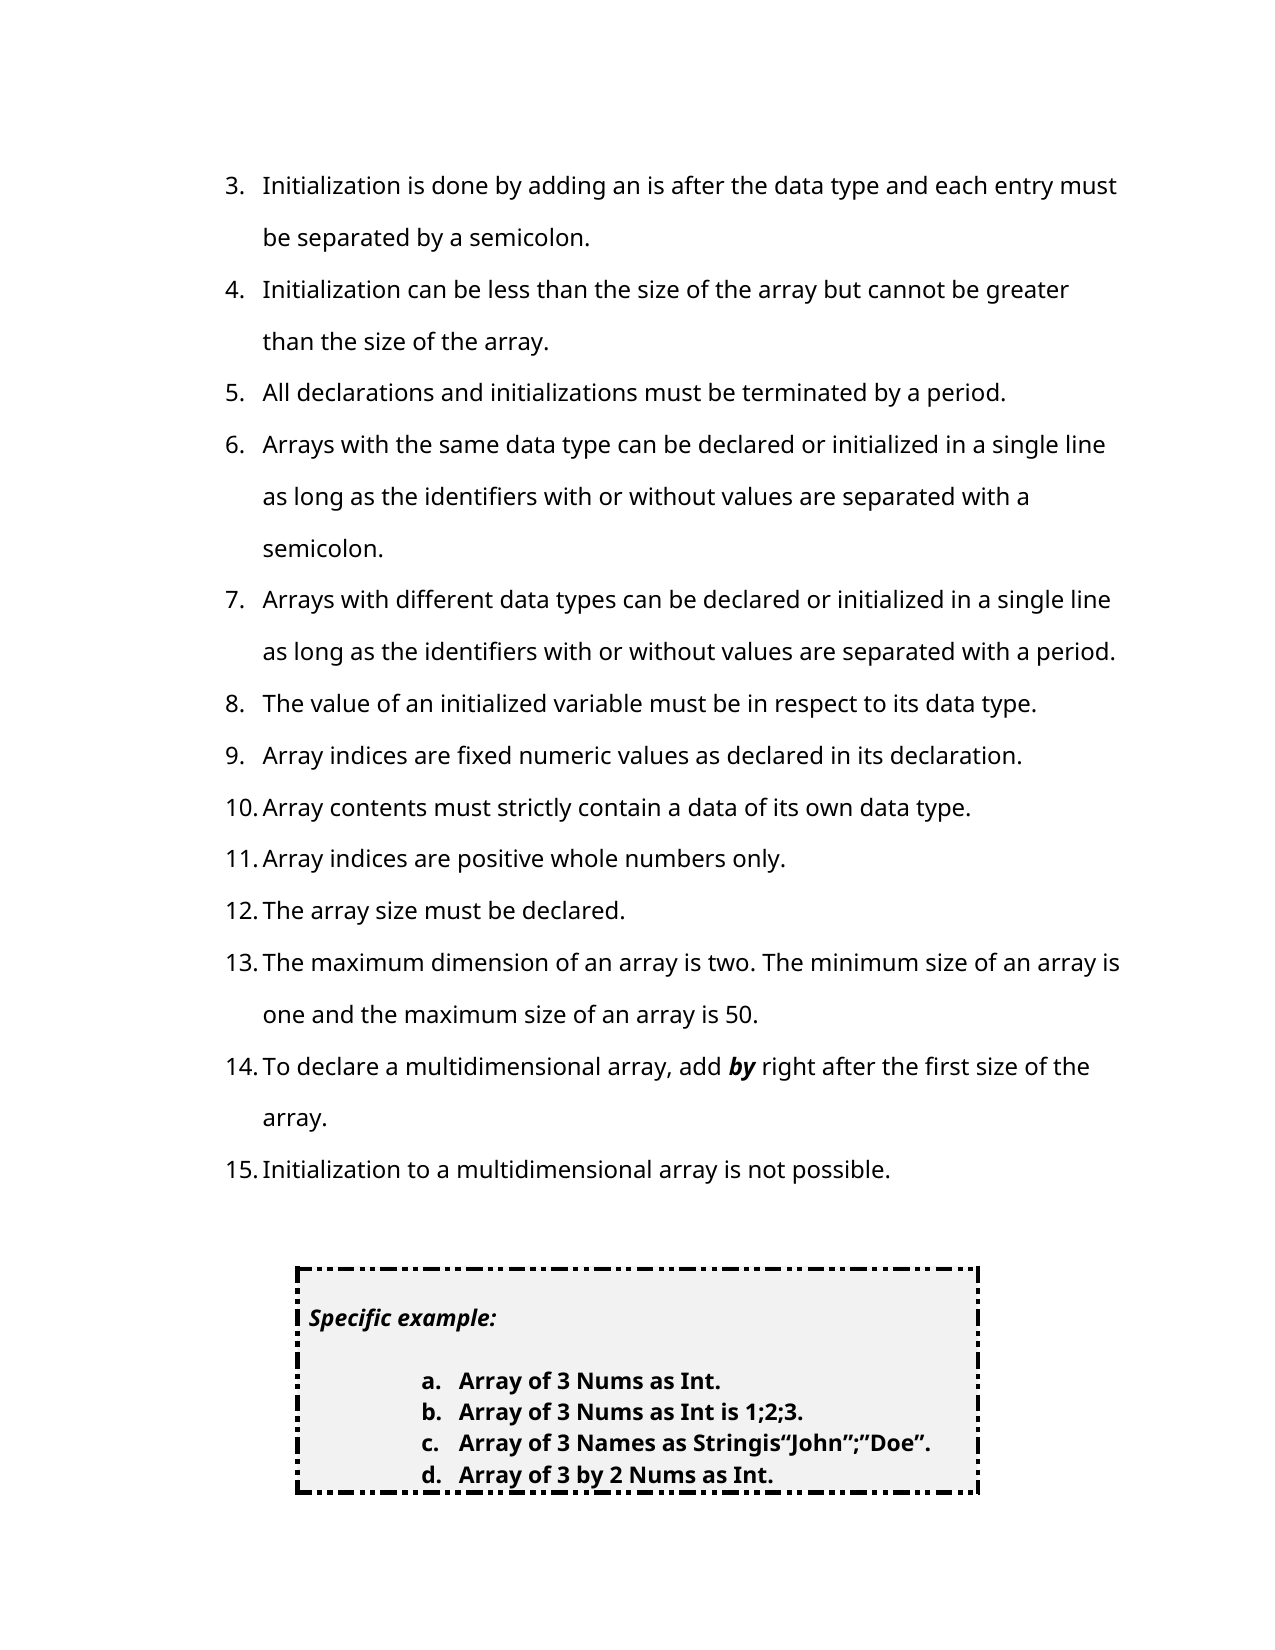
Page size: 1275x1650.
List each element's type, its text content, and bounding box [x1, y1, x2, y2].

list Initialization to a multidimensional array is not possible. [225, 1134, 1125, 1185]
list All declarations and initializations must be terminated by a period. [225, 357, 1125, 409]
list Array indices are fixed numeric values as declared in its declaration. [225, 719, 1125, 771]
table_header Specific example: Array of 3 Nums as Int. Array of 3 Nums as Int is 1;2;3. Array of 3 Names as Stringis“John”;”Doe”. Array of 3 by 2 Nums as Int. [297, 1266, 978, 1490]
list To declare a multidimensional array, add by right after the first size of the array. [225, 1030, 1125, 1134]
list Initialization can be less than the size of the array but cannot be greater than the size of the array. [225, 253, 1125, 357]
list The value of an initialized variable must be in respect to its data type. [225, 668, 1125, 719]
list Array indices are positive whole numbers only. [225, 823, 1125, 875]
list Arrays with different data types can be declared or initialized in a single line as long as the identifiers with or without values are separated with a period. [225, 564, 1125, 668]
list The array size must be declared. [225, 875, 1125, 927]
list Arrays with the same data type can be declared or initialized in a single line as long as the identifiers with or without values are separated with a semicolon. [225, 409, 1125, 564]
list Array contents must strictly contain a data of its own data type. [225, 771, 1125, 823]
list The maximum dimension of an array is two. The minimum size of an array is one and the maximum size of an array is 50. [225, 927, 1125, 1030]
list Initialization is done by adding an is after the data type and each entry must be separated by a semicolon. [225, 150, 1125, 253]
